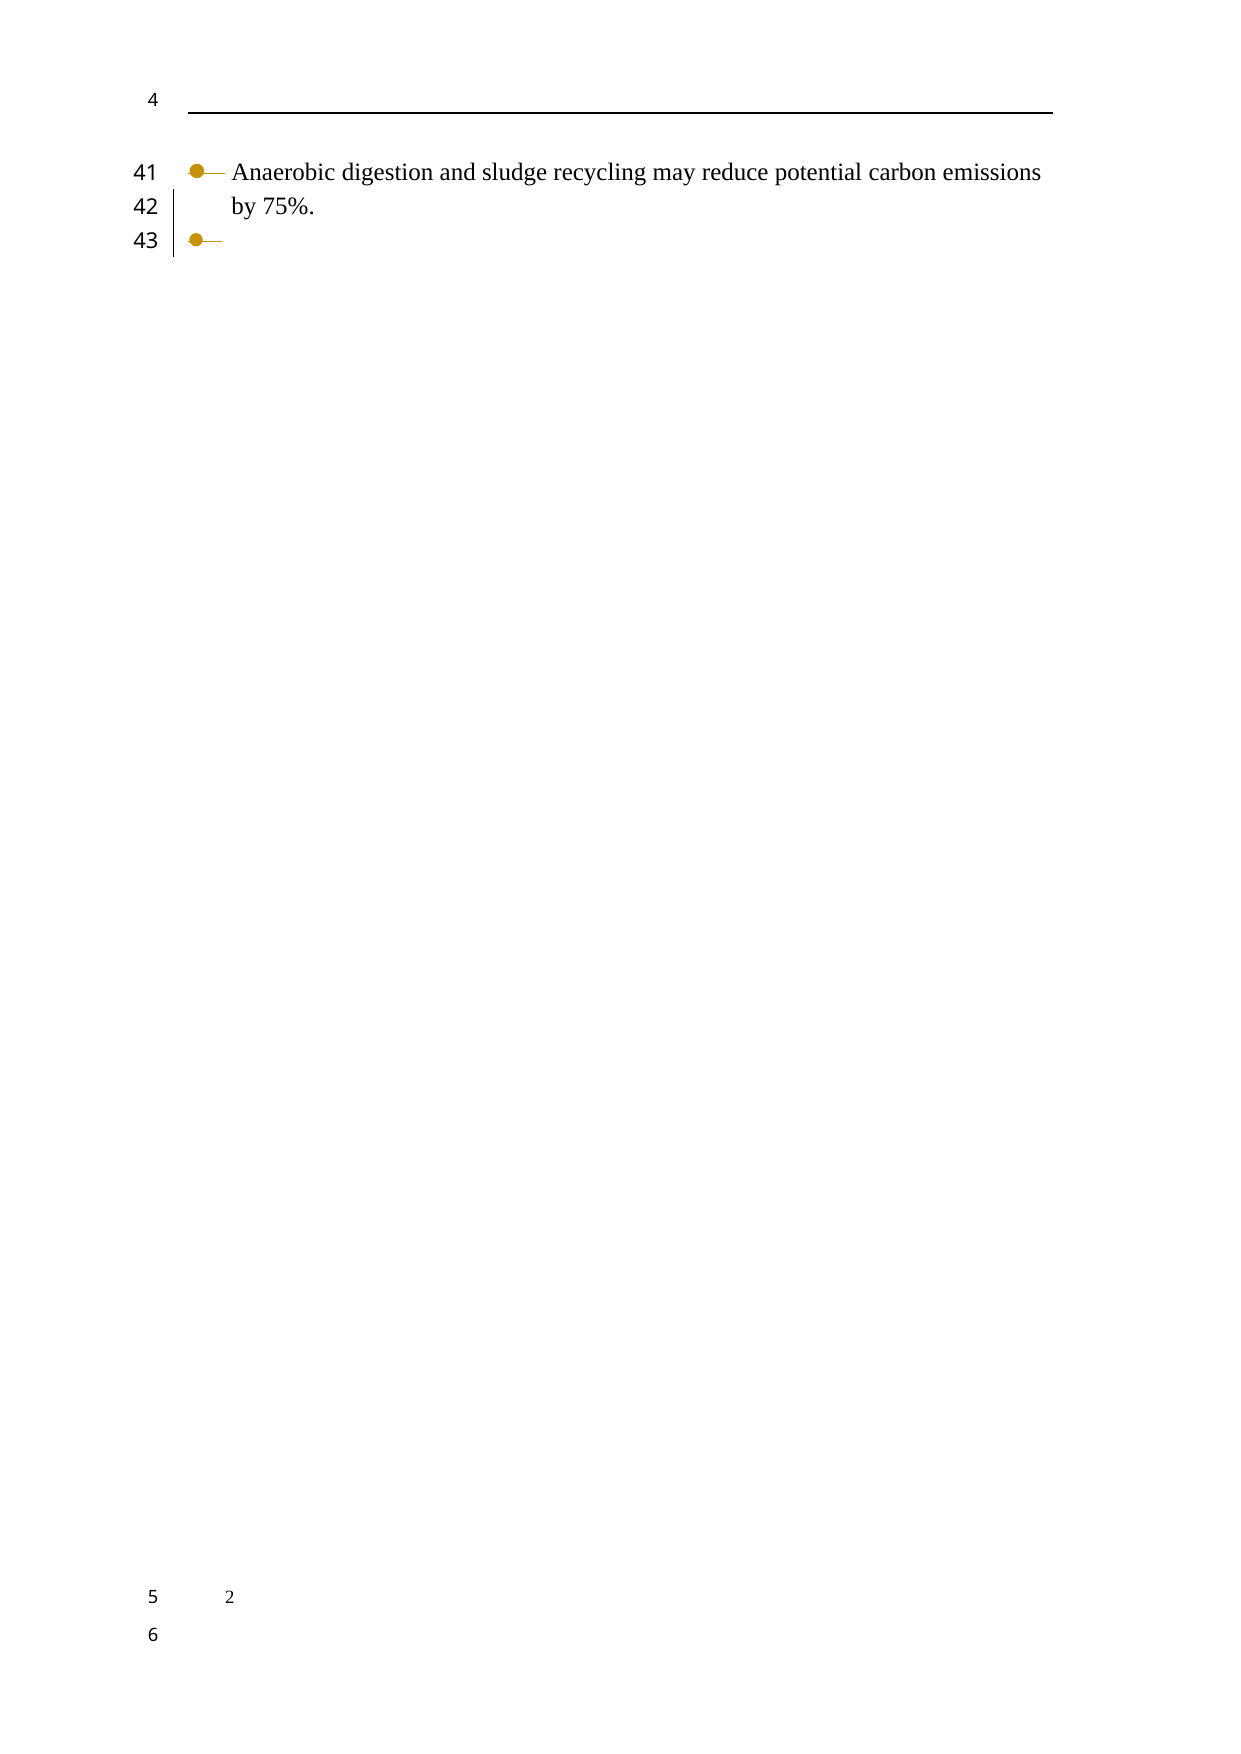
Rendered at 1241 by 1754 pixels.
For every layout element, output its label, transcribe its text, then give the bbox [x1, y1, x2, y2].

list Anaerobic digestion and sludge recycling may reduce potential carbon emissions by 75%. [187, 155, 1053, 223]
